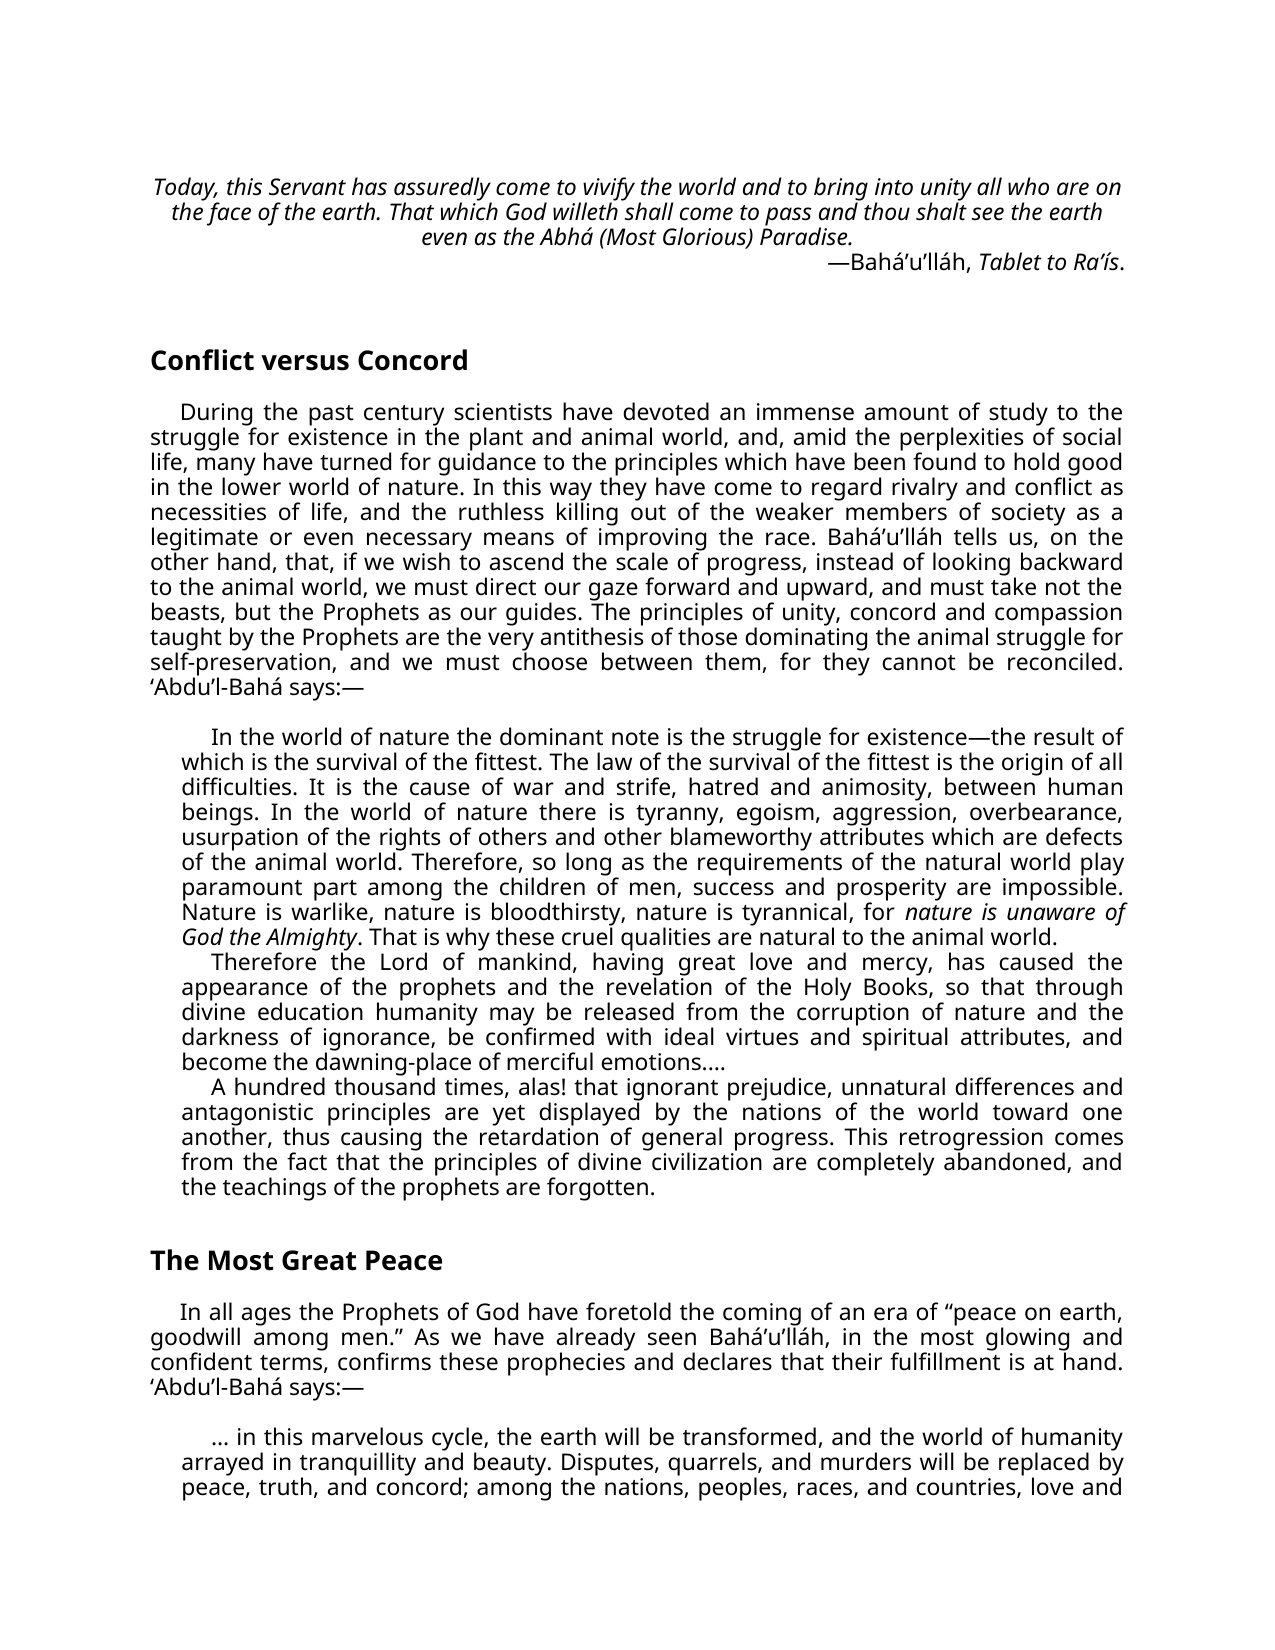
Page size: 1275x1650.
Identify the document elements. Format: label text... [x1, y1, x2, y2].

text In the world of nature the dominant note is the struggle for existence—the result of which is the survival of the fittest. The law of the survival of the fittest is the origin of all difficulties. It is the cause of war and strife, hatred and animosity, between human beings. In the world of nature there is tyranny, egoism, aggression, overbearance, usurpation of the rights of others and other blameworthy attributes which are defects of the animal world. Therefore, so long as the requirements of the natural world play paramount part among the children of men, success and prosperity are impossible. Nature is warlike, nature is bloodthirsty, nature is tyrannical, for nature is unaware of God the Almighty. That is why these cruel qualities are natural to the animal world. [181, 725, 1125, 950]
text A hundred thousand times, alas! that ignorant prejudice, unnatural differences and antagonistic principles are yet displayed by the nations of the world toward one another, thus causing the retardation of general progress. This retrogression comes from the fact that the principles of divine civilization are completely abandoned, and the teachings of the prophets are forgotten. [181, 1075, 1125, 1200]
text —Bahá’u’lláh, Tablet to Ra’ís. [150, 250, 1125, 275]
text During the past century scientists have devoted an immense amount of study to the struggle for existence in the plant and animal world, and, amid the perplexities of social life, many have turned for guidance to the principles which have been found to hold good in the lower world of nature. In this way they have come to regard rivalry and conflict as necessities of life, and the ruthless killing out of the weaker members of society as a legitimate or even necessary means of improving the race. Bahá’u’lláh tells us, on the other hand, that, if we wish to ascend the scale of progress, instead of looking backward to the animal world, we must direct our gaze forward and upward, and must take not the beasts, but the Prophets as our guides. The principles of unity, concord and compassion taught by the Prophets are the very antithesis of those dominating the animal struggle for self-preservation, and we must choose between them, for they cannot be reconciled. ‘Abdu’l-Bahá says:— [150, 400, 1125, 700]
text Therefore the Lord of mankind, having great love and mercy, has caused the appearance of the prophets and the revelation of the Holy Books, so that through divine education humanity may be released from the corruption of nature and the darkness of ignorance, be confirmed with ideal virtues and spiritual attributes, and become the dawning-place of merciful emotions.… [181, 950, 1125, 1075]
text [181, 1425, 1125, 1500]
text In all ages the Prophets of God have foretold the coming of an era of “peace on earth, goodwill among men.” As we have already seen Bahá’u’lláh, in the most glowing and confident terms, confirms these prophecies and declares that their fulfillment is at hand. ‘Abdu’l-Bahá says:— [150, 1300, 1125, 1400]
text Today, this Servant has assuredly come to vivify the world and to bring into unity all who are on the face of the earth. That which God willeth shall come to pass and thou shalt see the earth even as the Abhá (Most Glorious) Paradise. [150, 175, 1125, 250]
